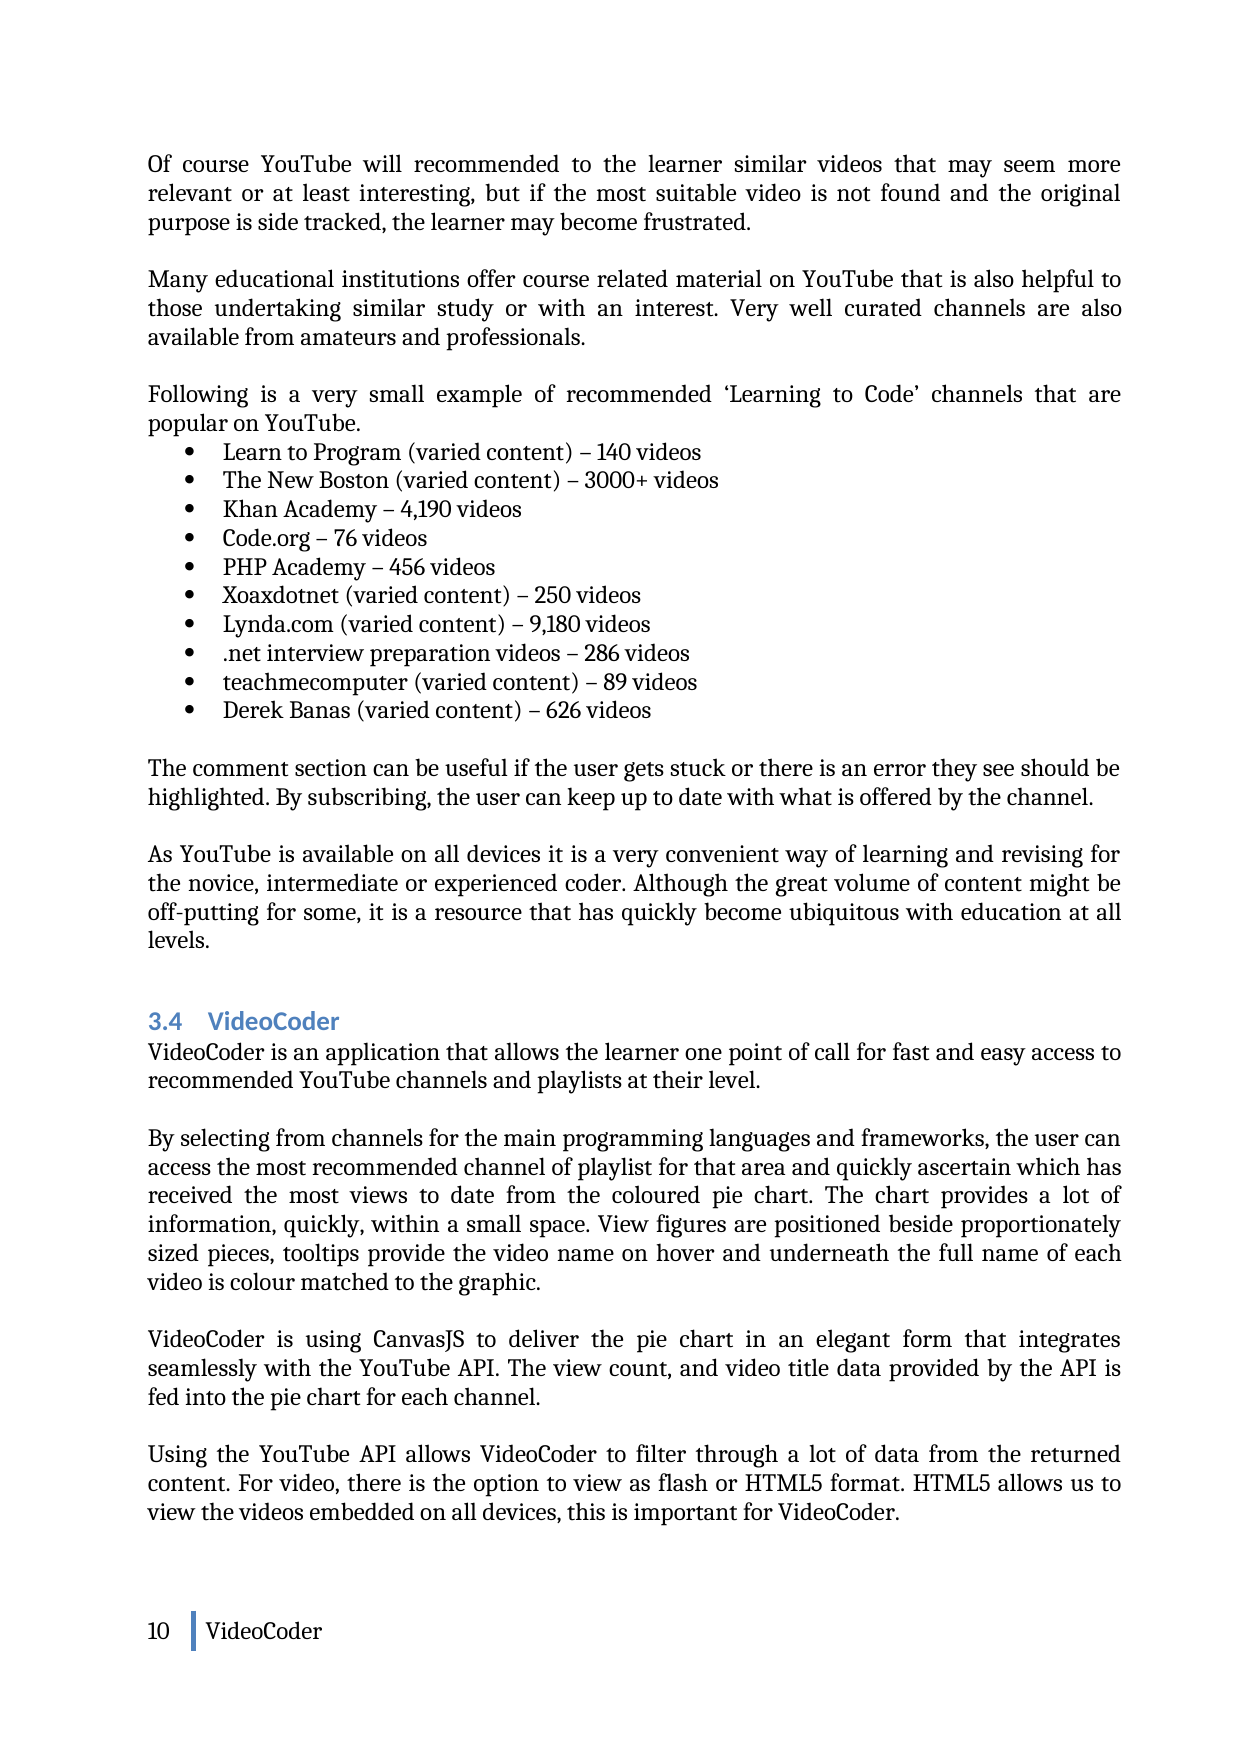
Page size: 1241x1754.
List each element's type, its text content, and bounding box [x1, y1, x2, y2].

list Code.org – 76 videos [185, 524, 1123, 552]
text The comment section can be useful if the user gets stuck or there is an error they see should be highlighted. By subscribing, the user can keep up to date with what is offered by the channel. [148, 754, 1123, 811]
text VideoCoder is an application that allows the learner one point of call for fast and easy access to recommended YouTube channels and playlists at their level. [148, 1038, 1123, 1095]
list Lynda.com (varied content) – 9,180 videos [185, 610, 1123, 639]
list PHP Academy – 456 videos [185, 552, 1123, 581]
list teachmecomputer (varied content) – 89 videos [185, 667, 1123, 696]
text Using the YouTube API allows VideoCoder to filter through a lot of data from the returned content. For video, there is the option to view as flash or HTML5 format. HTML5 allows us to view the videos embedded on all devices, this is important for VideoCoder. [148, 1440, 1123, 1526]
text By selecting from channels for the main programming languages and frameworks, the user can access the most recommended channel of playlist for that area and quickly ascertain which has received the most views to date from the coloured pie chart. The chart provides a lot of information, quickly, within a small space. View figures are positioned beside proportionately sized pieces, tooltips provide the video name on hover and underneath the full name of each video is colour matched to the graphic. [148, 1124, 1123, 1296]
list Derek Banas (varied content) – 626 videos [185, 696, 1123, 725]
list Learn to Program (varied content) – 140 videos [185, 437, 1123, 466]
text VideoCoder is using CanvasJS to deliver the pie chart in an elegant form that integrates seamlessly with the YouTube API. The view count, and video title data provided by the API is fed into the pie chart for each channel. [148, 1325, 1123, 1411]
list .net interview preparation videos – 286 videos [185, 639, 1123, 667]
subtitle VideoCoder [148, 1004, 1123, 1038]
list Khan Academy – 4,190 videos [185, 495, 1123, 524]
text As YouTube is available on all devices it is a very convenient way of learning and revising for the novice, intermediate or experienced coder. Although the great volume of content might be off-putting for some, it is a resource that has quickly become ubiquitous with education at all levels. [148, 840, 1123, 955]
text Of course YouTube will recommended to the learner similar videos that may seem more relevant or at least interesting, but if the most suitable video is not found and the original purpose is side tracked, the learner may become frustrated. [148, 150, 1123, 236]
text Many educational institutions offer course related material on YouTube that is also helpful to those undertaking similar study or with an interest. Very well curated channels are also available from amateurs and professionals. [148, 265, 1123, 351]
list Xoaxdotnet (varied content) – 250 videos [185, 581, 1123, 610]
list The New Boston (varied content) – 3000+ videos [185, 466, 1123, 495]
text Following is a very small example of recommended ‘Learning to Code’ channels that are popular on YouTube. [148, 380, 1123, 437]
